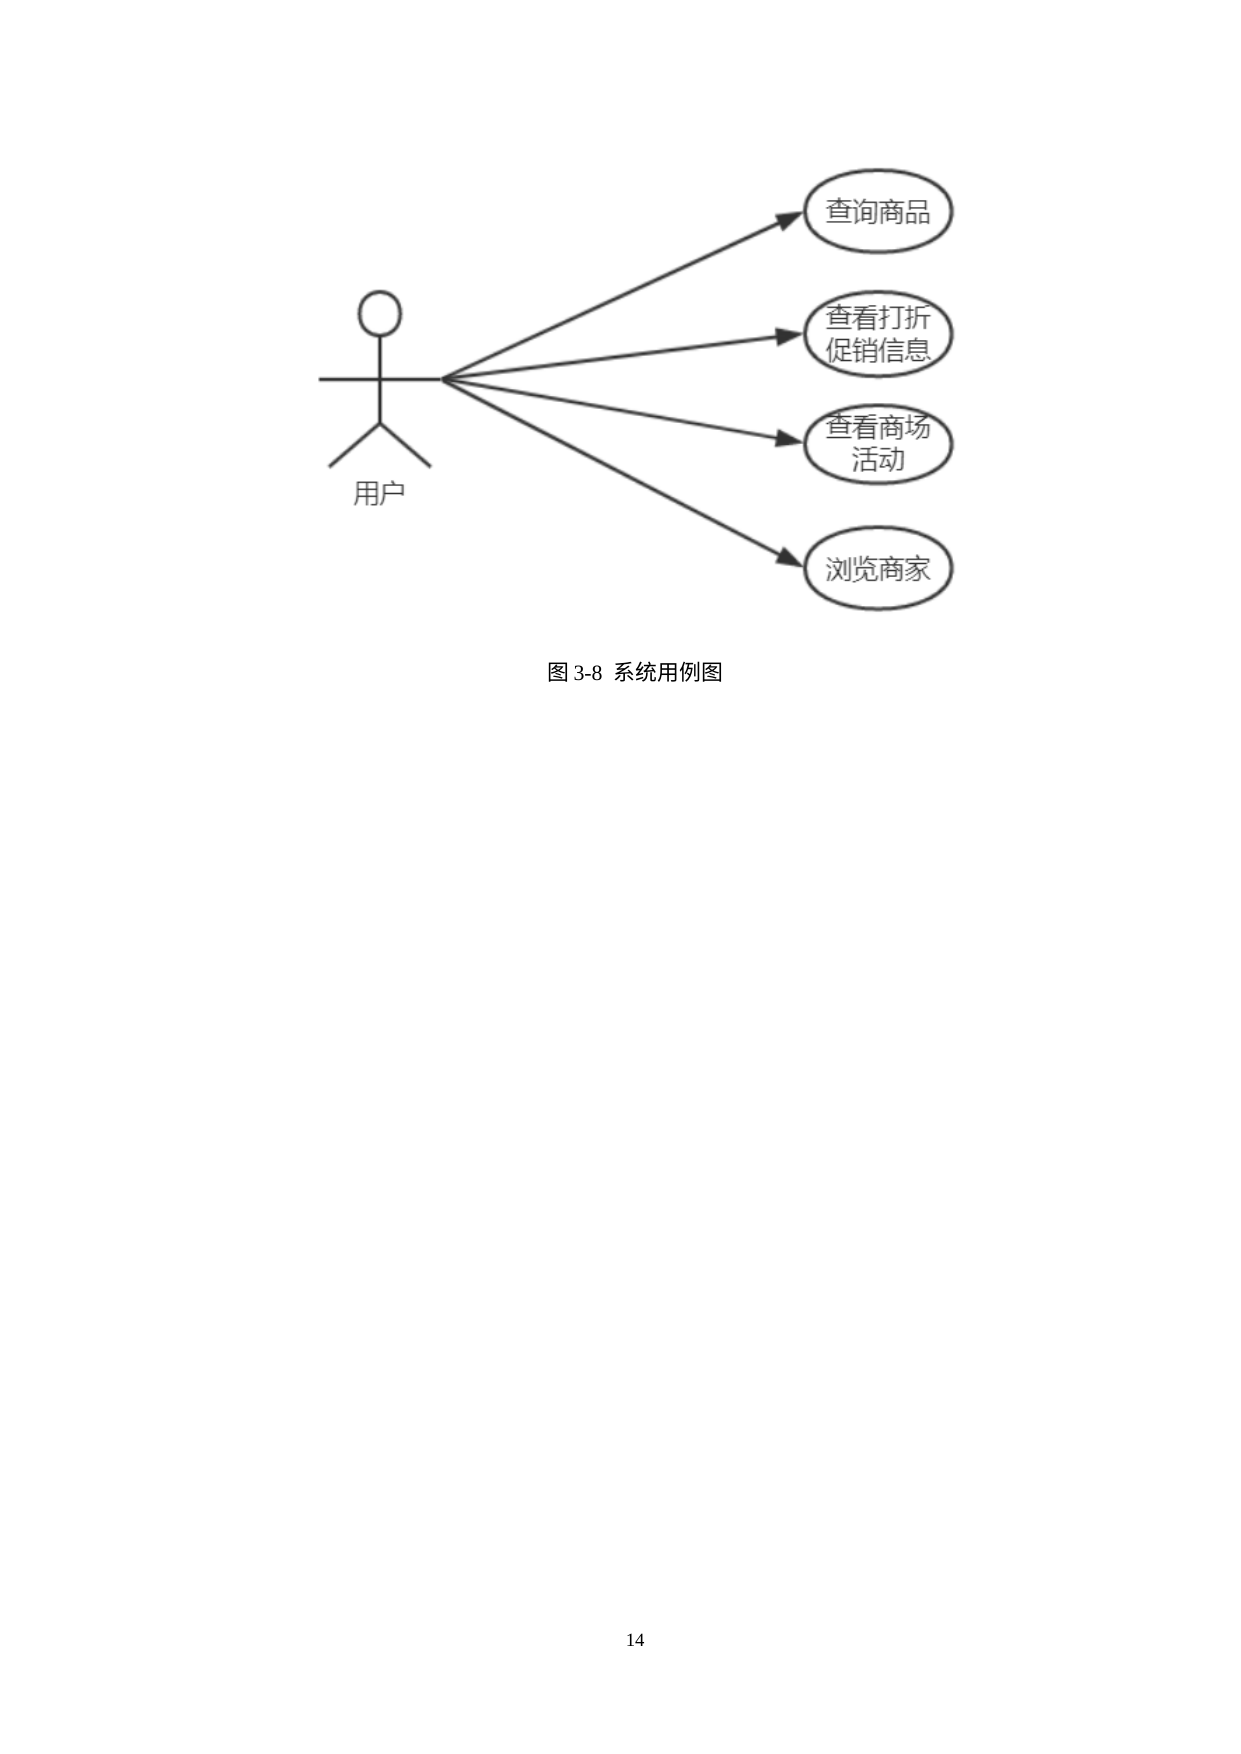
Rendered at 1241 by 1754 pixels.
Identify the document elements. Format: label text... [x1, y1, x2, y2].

text 图3-8 系统用例图 [177, 652, 1092, 689]
picture [226, 164, 1043, 640]
